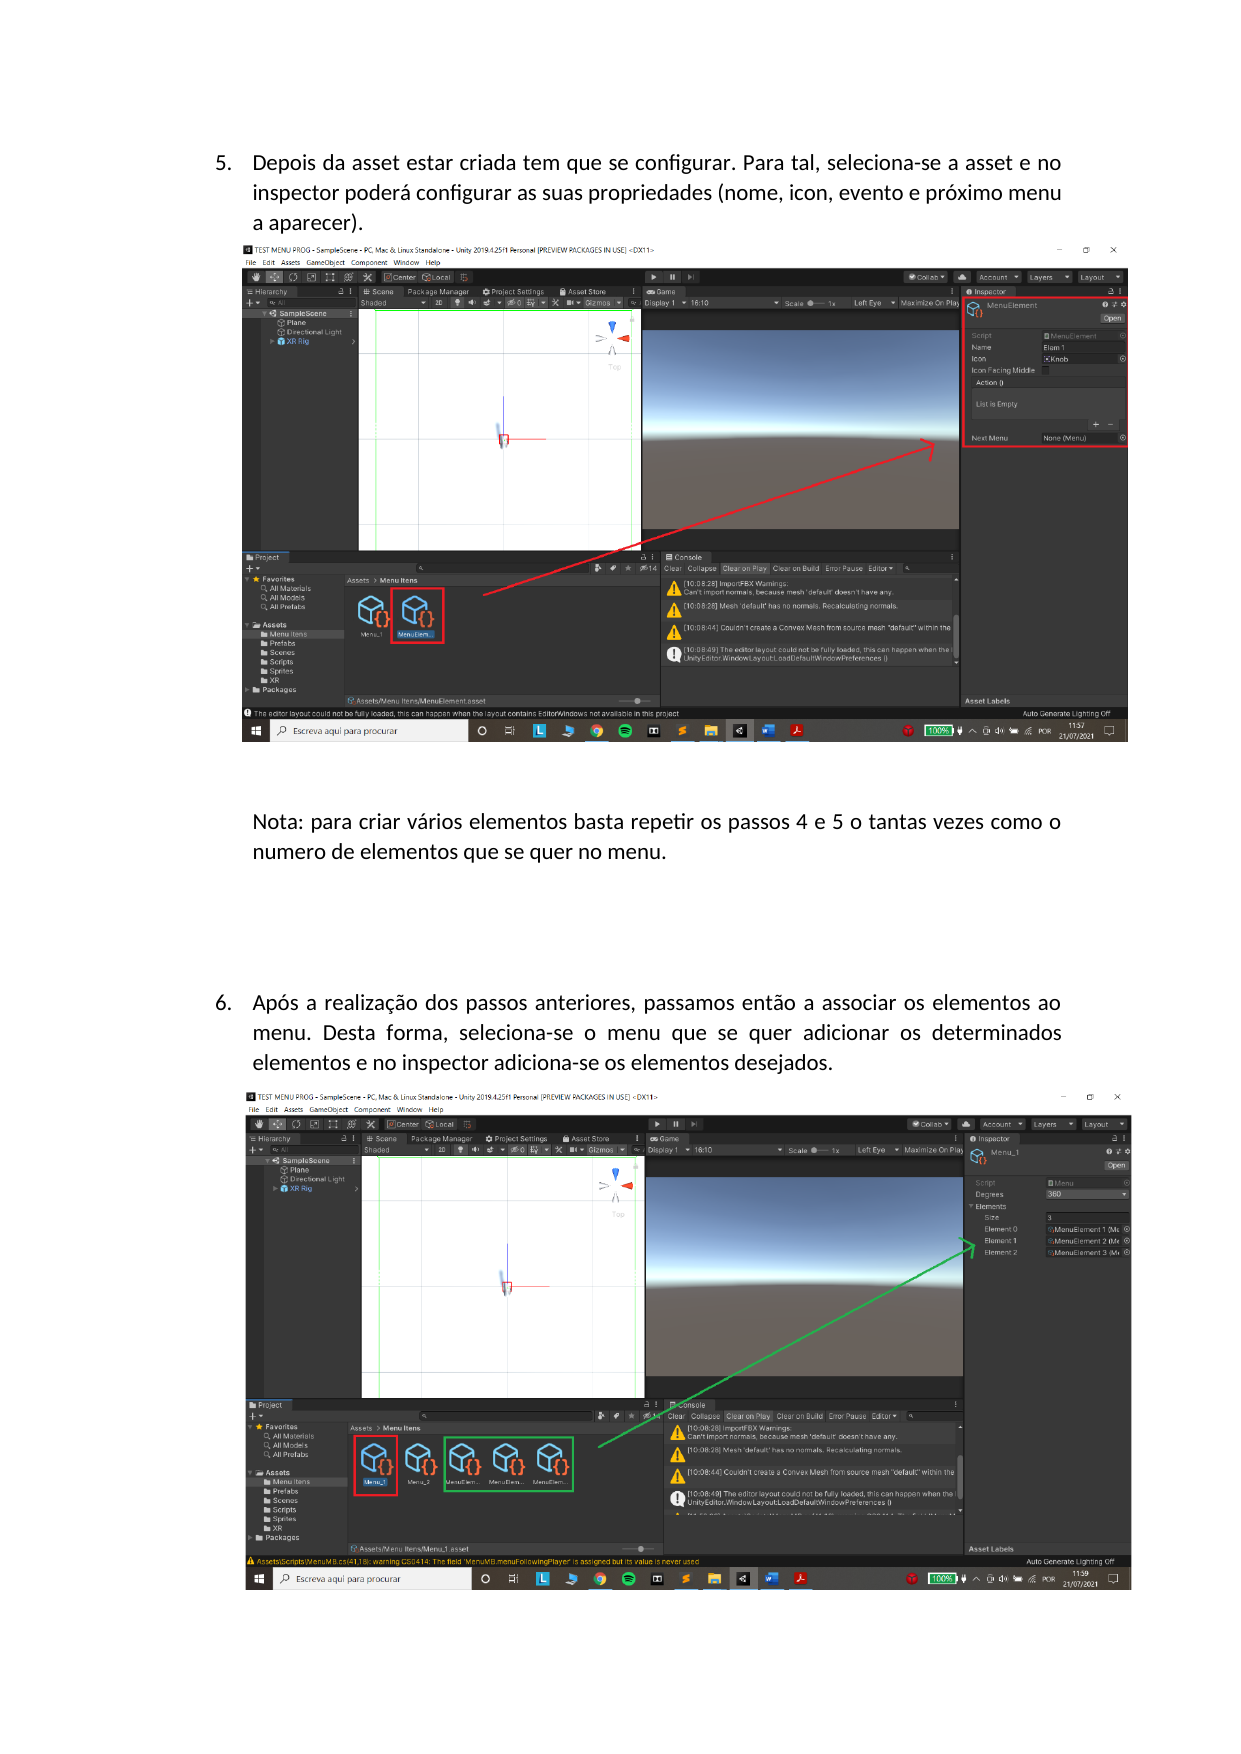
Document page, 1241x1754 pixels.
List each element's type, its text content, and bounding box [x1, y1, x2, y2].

picture [242, 243, 1128, 742]
list Após a realização dos passos anteriores, passamos então a associar os elementos ao menu. Desta forma, seleciona-se o menu que se quer adicionar os determinados elementos e no inspector adiciona-se os elementos desejados. [215, 988, 1063, 1077]
list Depois da asset estar criada tem que se configurar. Para tal, seleciona-se a asset e no inspector poderá configurar as suas propriedades (nome, icon, evento e próximo menu a aparecer). [215, 148, 1063, 236]
list Nota: para criar vários elementos basta repetir os passos 4 e 5 o tantas vezes como o numero de elementos que se quer no menu. [252, 807, 1063, 865]
picture [245, 1090, 1132, 1590]
